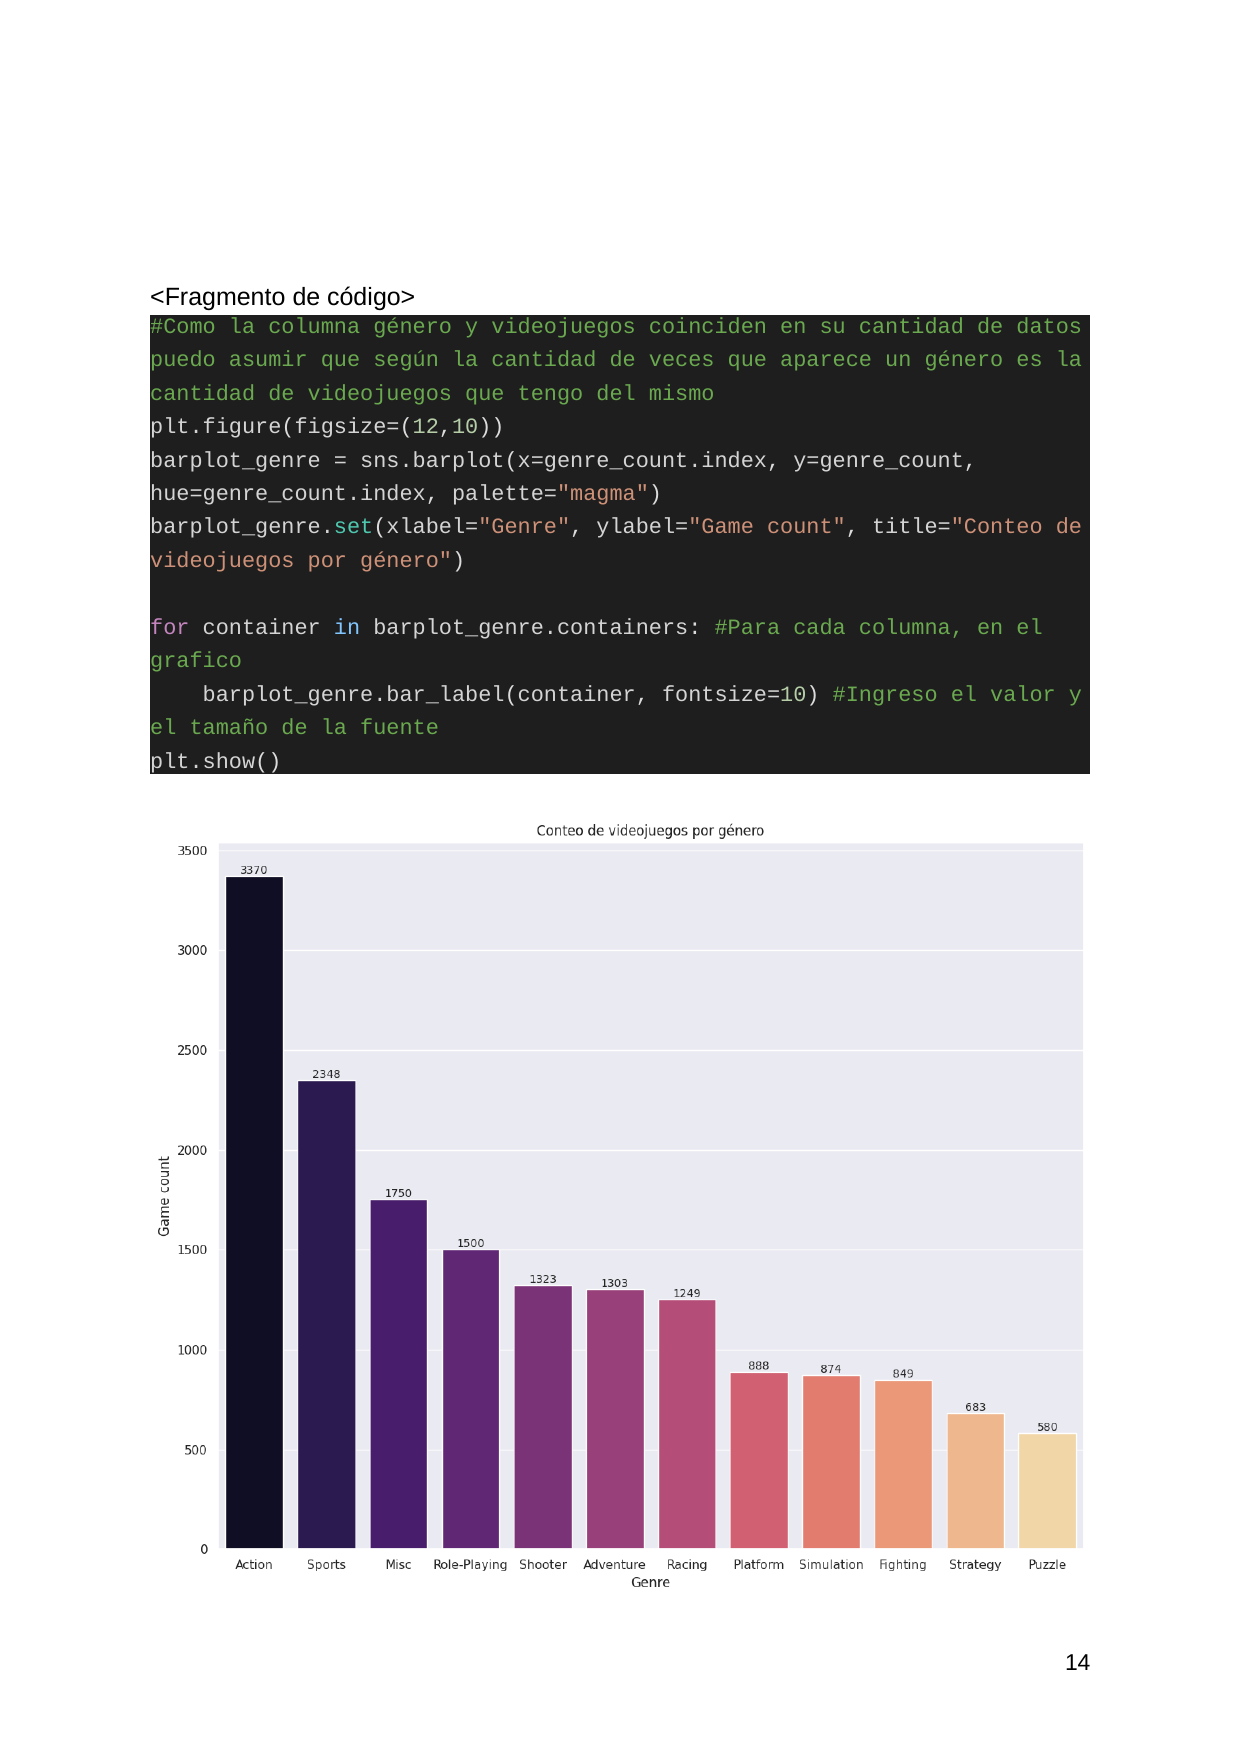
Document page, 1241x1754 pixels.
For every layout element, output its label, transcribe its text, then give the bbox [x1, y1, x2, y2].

text for container in barplot_genre.containers: #Para cada columna, en el grafico [150, 616, 1090, 674]
text barplot_genre = sns.barplot(x=genre_count.index, y=genre_count, hue=genre_count.index, palette="magma") [150, 449, 1090, 507]
text plt.show() [150, 750, 1090, 774]
text <Fragmento de código> [150, 282, 1090, 311]
text plt.figure(figsize=(12,10)) [150, 415, 1090, 440]
text #Como la columna género y videojuegos coinciden en su cantidad de datos puedo asumir que según la cantidad de veces que aparece un género es la cantidad de videojuegos que tengo del mismo [150, 315, 1090, 407]
picture [150, 816, 1091, 1598]
text barplot_genre.set(xlabel="Genre", ylabel="Game count", title="Conteo de videojuegos por género") [150, 516, 1090, 574]
text barplot_genre.bar_label(container, fontsize=10) #Ingreso el valor y el tamaño de la fuente [150, 683, 1090, 741]
